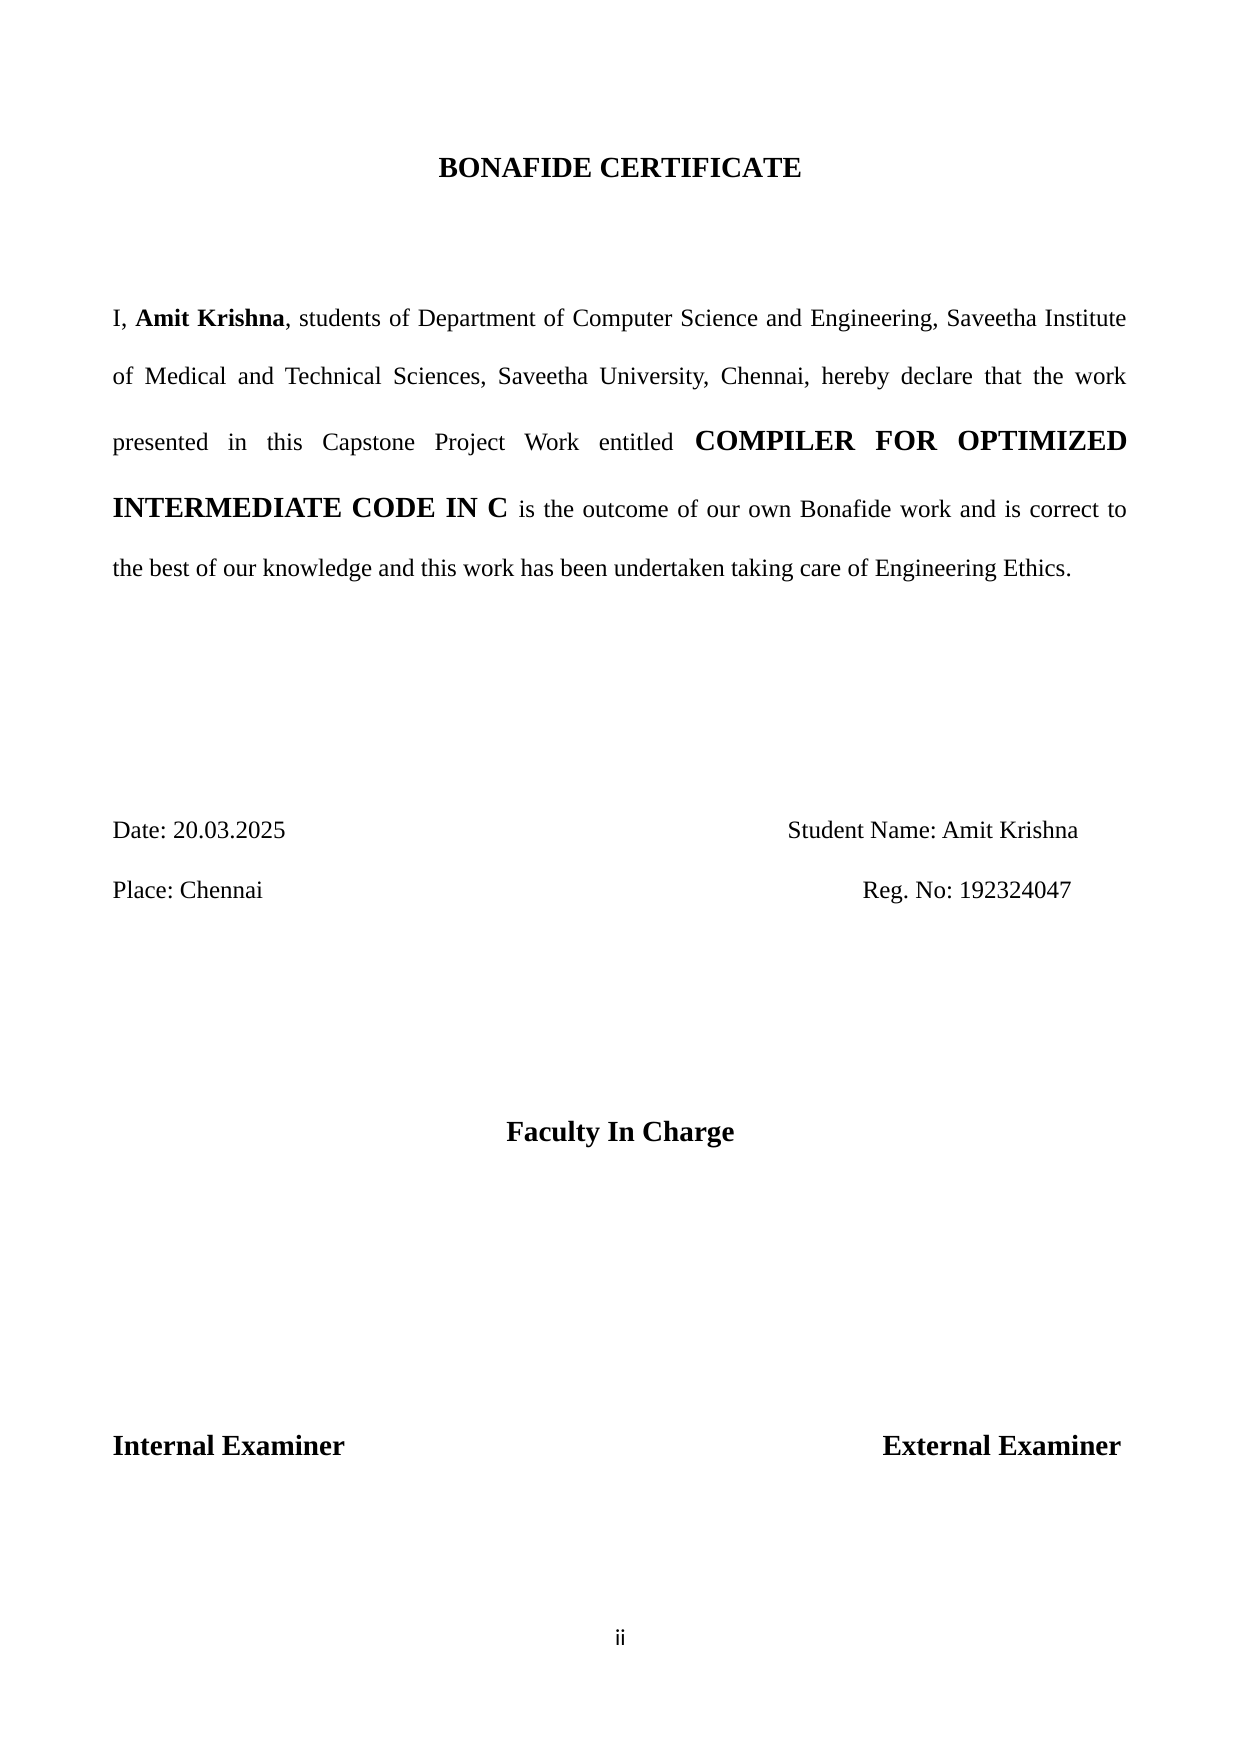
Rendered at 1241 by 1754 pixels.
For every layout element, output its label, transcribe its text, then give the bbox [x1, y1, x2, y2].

text Date: 20.03.2025 Student Name: Amit Krishna [112, 815, 1128, 844]
text Place: Chennai Reg. No: 192324047 [112, 875, 1128, 904]
text BONAFIDE CERTIFICATE [112, 150, 1128, 183]
text Faculty In Charge [112, 1114, 1128, 1148]
text Internal Examiner External Examiner [112, 1428, 1128, 1462]
text I, Amit Krishna, students of Department of Computer Science and Engineering, Saveetha Institute of Medical and Technical Sciences, Saveetha University, Chennai, hereby declare that the work presented in this Capstone Project Work entitled COMPILER FOR OPTIMIZED INTERMEDIATE CODE IN C is the outcome of our own Bonafide work and is correct to the best of our knowledge and this work has been undertaken taking care of Engineering Ethics. [112, 303, 1128, 581]
